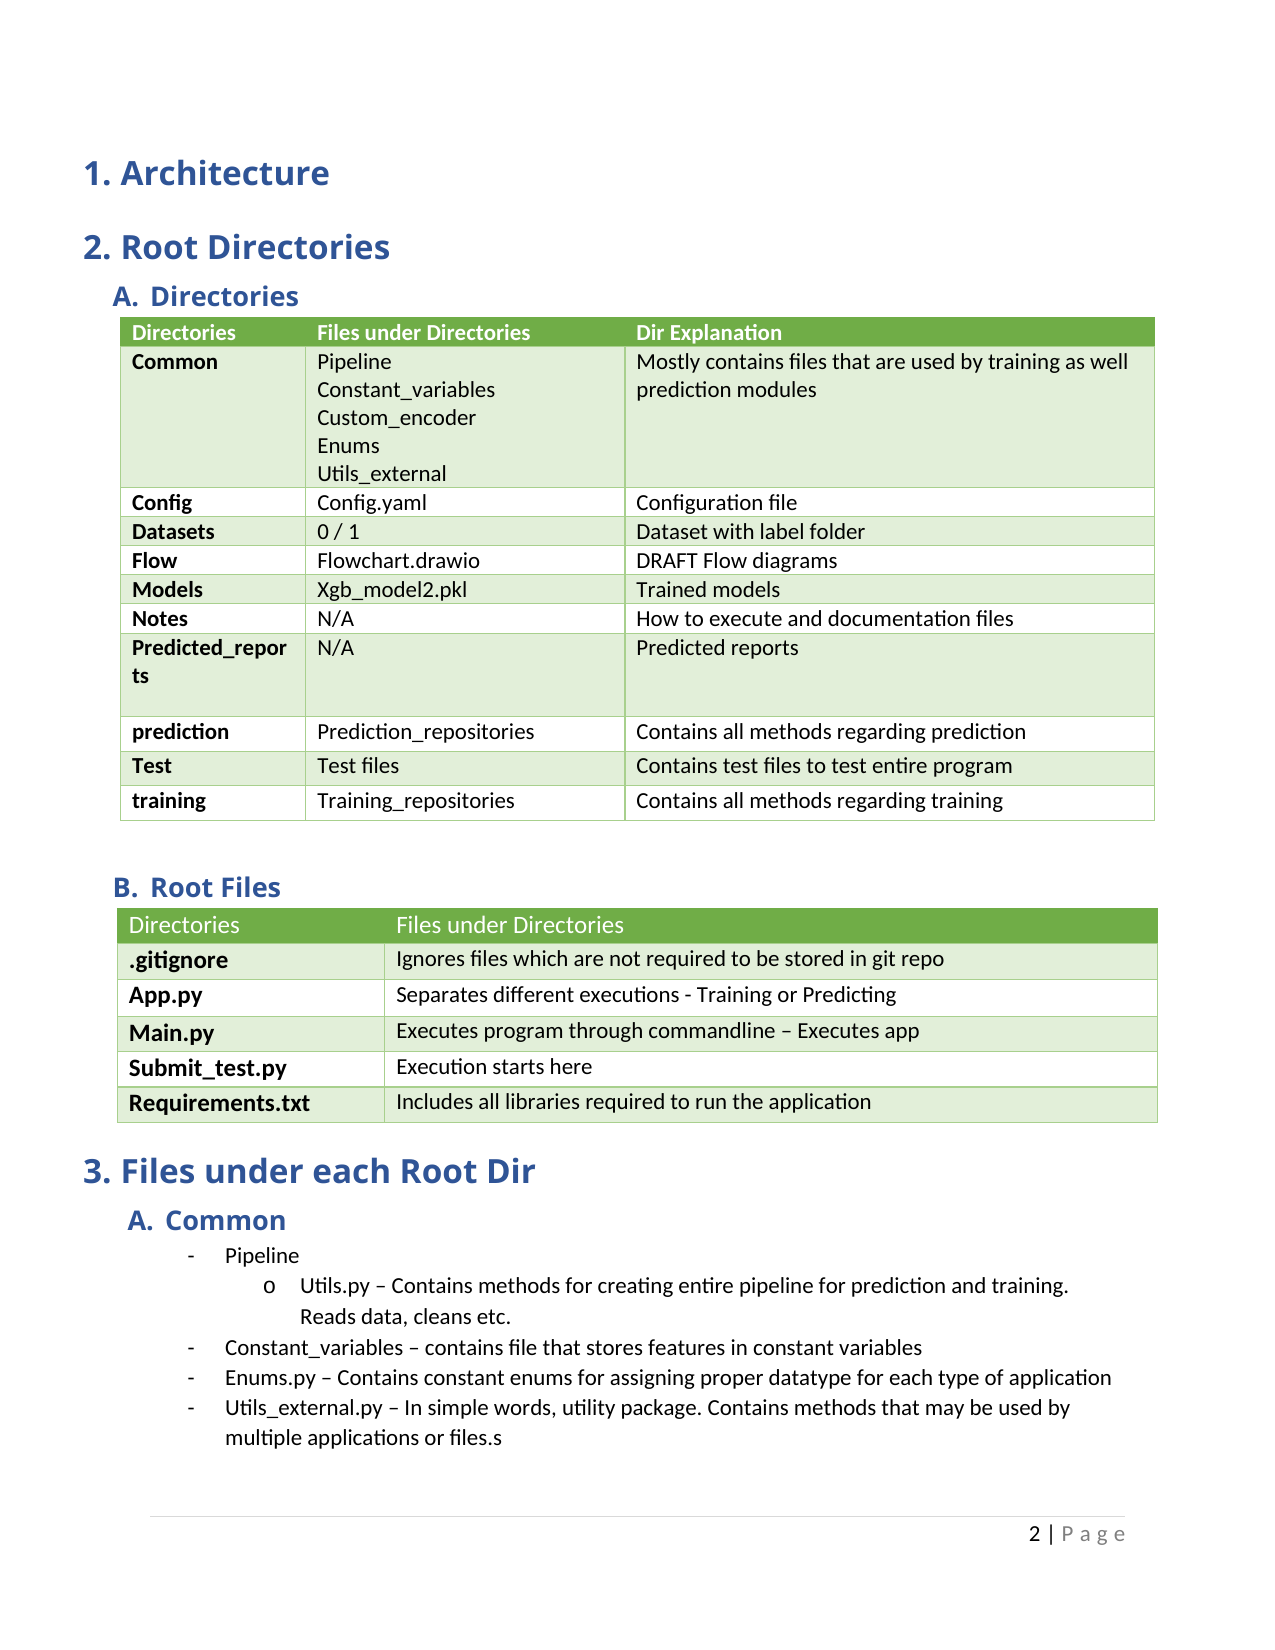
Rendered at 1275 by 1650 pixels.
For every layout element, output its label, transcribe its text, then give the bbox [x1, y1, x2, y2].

table_header Dir Explanation [626, 318, 1154, 346]
table_cell Test files [306, 752, 624, 785]
table_cell Training_repositories [306, 786, 624, 820]
subtitle Directories [112, 277, 1125, 314]
table_cell Predicted_reports [121, 634, 305, 716]
table_cell Predicted reports [626, 634, 1154, 716]
table_cell Mostly contains files that are used by training as well prediction modules [626, 347, 1154, 487]
table_header Files under Directories [385, 909, 1157, 943]
table_cell Includes all libraries required to run the application [385, 1088, 1157, 1122]
subtitle Common [127, 1201, 1125, 1238]
table_cell Common [121, 347, 305, 487]
table_cell Main.py [118, 1017, 384, 1051]
list Utils_external.py – In simple words, utility package. Contains methods that may be used by multiple applications or files.s [187, 1393, 1125, 1451]
table_cell Contains all methods regarding prediction [626, 717, 1154, 751]
table_cell How to execute and documentation files [626, 604, 1154, 632]
table_header Directories [118, 909, 384, 943]
table_cell 0 / 1 [306, 517, 624, 545]
table_cell Models [121, 575, 305, 603]
subtitle Root Files [112, 868, 1125, 905]
subtitle Architecture [83, 150, 1125, 195]
table_cell Config.yaml [306, 488, 624, 516]
table_cell Pipeline Constant_variables Custom_encoder Enums Utils_external [306, 347, 624, 487]
table_cell Config [121, 488, 305, 516]
table_cell N/A [306, 604, 624, 632]
list Utils.py – Contains methods for creating entire pipeline for prediction and training. Reads data, cleans etc. [262, 1271, 1125, 1330]
table_cell Submit_test.py [118, 1052, 384, 1086]
table_cell Configuration file [626, 488, 1154, 516]
table_cell Flow [121, 546, 305, 574]
table_header Directories [121, 318, 305, 346]
subtitle Root Directories [83, 224, 1125, 269]
table_cell prediction [121, 717, 305, 751]
table_cell Notes [121, 604, 305, 632]
table_cell Trained models [626, 575, 1154, 603]
table_cell .gitignore [118, 944, 384, 979]
list Pipeline [187, 1241, 1125, 1269]
table_cell Test [121, 752, 305, 785]
table_cell DRAFT Flow diagrams [626, 546, 1154, 574]
table_cell Contains test files to test entire program [626, 752, 1154, 785]
table_header Files under Directories [306, 318, 624, 346]
table_cell Execution starts here [385, 1052, 1157, 1086]
table_cell Executes program through commandline – Executes app [385, 1017, 1157, 1051]
table_cell Contains all methods regarding training [626, 786, 1154, 820]
table_cell N/A [306, 634, 624, 716]
table_cell Separates different executions - Training or Predicting [385, 980, 1157, 1016]
table_cell Flowchart.drawio [306, 546, 624, 574]
table_cell Dataset with label folder [626, 517, 1154, 545]
table_cell Datasets [121, 517, 305, 545]
table_cell training [121, 786, 305, 820]
table_cell Ignores files which are not required to be stored in git repo [385, 944, 1157, 979]
table_cell Prediction_repositories [306, 717, 624, 751]
table_cell Requirements.txt [118, 1088, 384, 1122]
list Enums.py – Contains constant enums for assigning proper datatype for each type of application [187, 1363, 1125, 1391]
table_cell Xgb_model2.pkl [306, 575, 624, 603]
subtitle Files under each Root Dir [83, 1148, 1125, 1193]
table_cell App.py [118, 980, 384, 1016]
list Constant_variables – contains file that stores features in constant variables [187, 1333, 1125, 1361]
